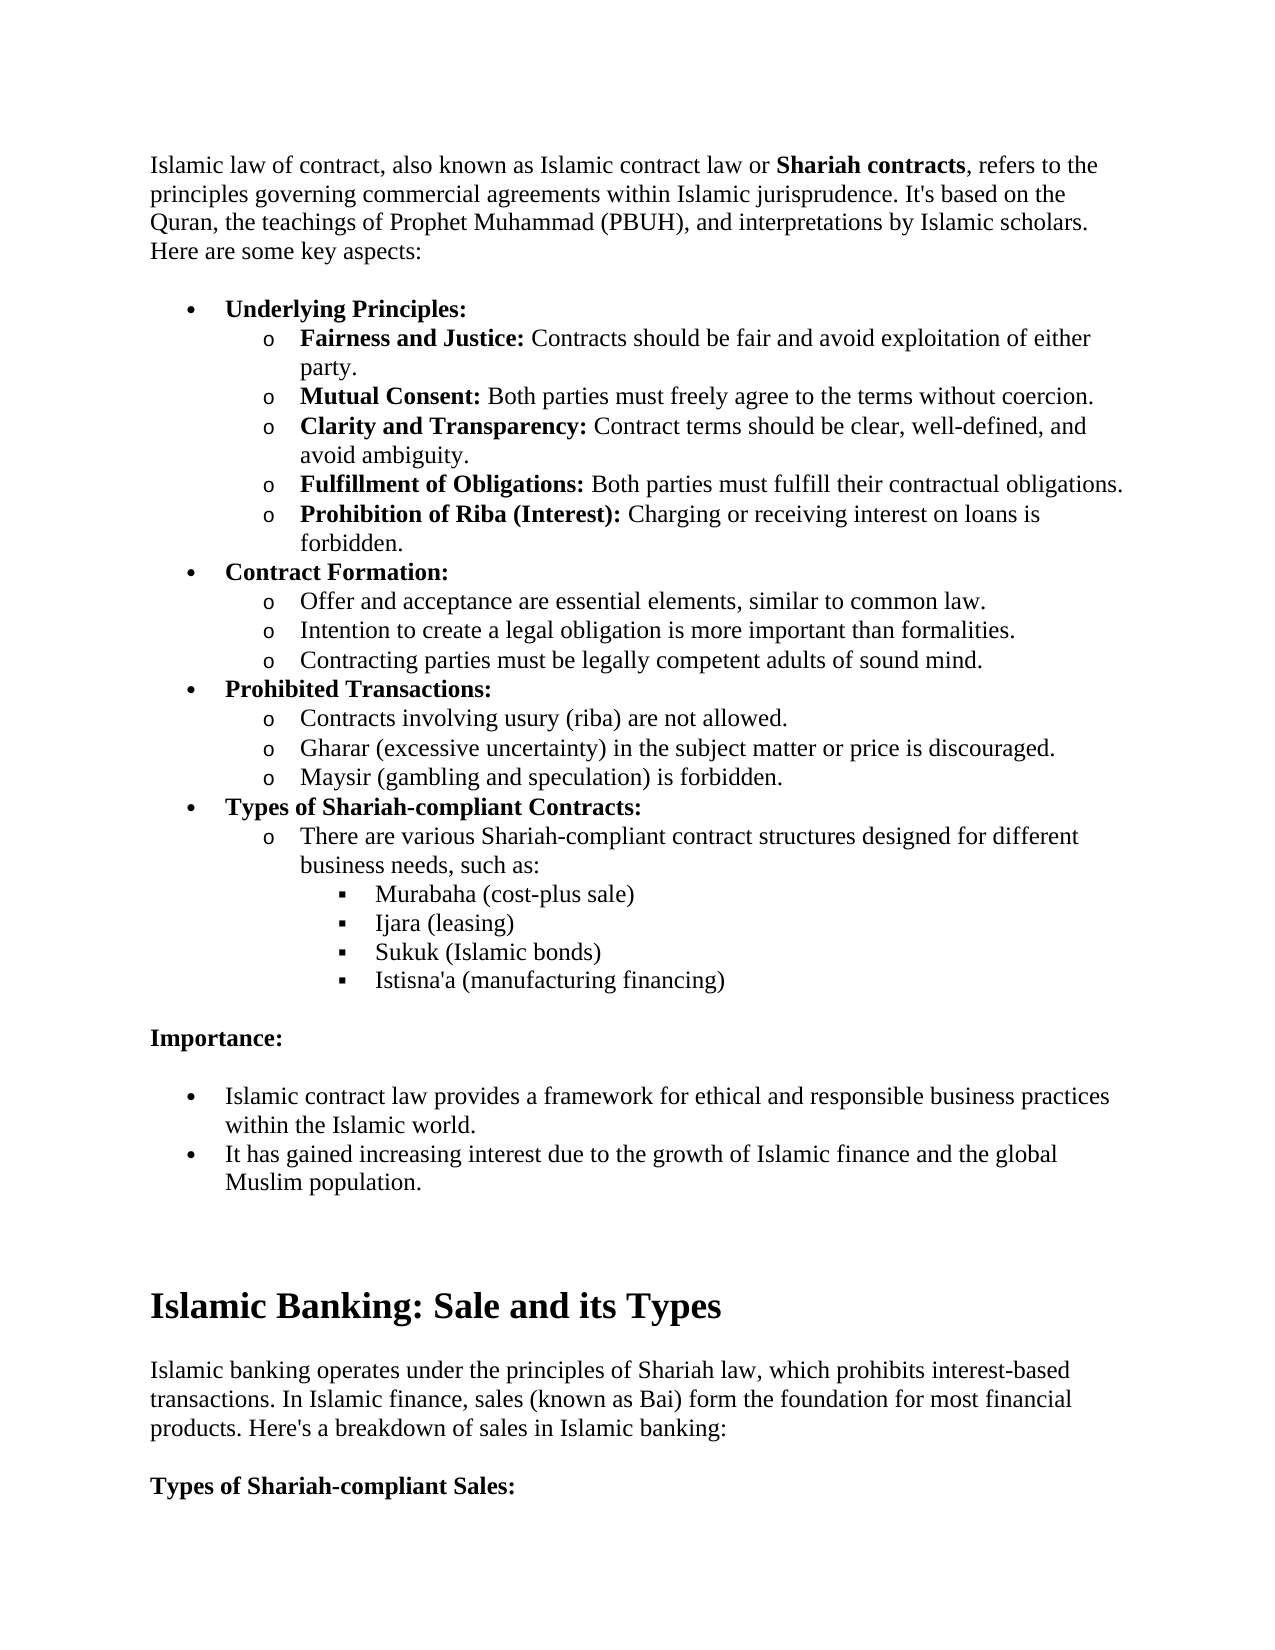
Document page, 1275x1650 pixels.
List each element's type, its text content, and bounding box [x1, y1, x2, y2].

list Sukuk (Islamic bonds) [337, 937, 1125, 965]
list Contract Formation: [187, 557, 1125, 586]
text Importance: [150, 1023, 1125, 1052]
list It has gained increasing interest due to the growth of Islamic finance and the global Muslim population. [187, 1139, 1125, 1196]
list Types of Shariah-compliant Contracts: [187, 792, 1125, 821]
list Prohibition of Riba (Interest): Charging or receiving interest on loans is forbidden. [262, 499, 1125, 557]
list Prohibited Transactions: [187, 674, 1125, 703]
text Islamic law of contract, also known as Islamic contract law or Shariah contracts, refers to the principles governing commercial agreements within Islamic jurisprudence. It's based on the Quran, the teachings of Prophet Muhammad (PBUH), and interpretations by Islamic scholars. Here are some key aspects: [150, 150, 1125, 265]
list Gharar (excessive uncertainty) in the subject matter or price is discouraged. [262, 733, 1125, 762]
list Ijara (leasing) [337, 908, 1125, 937]
list Contracts involving usury (riba) are not allowed. [262, 703, 1125, 733]
text Types of Shariah-compliant Sales: [150, 1471, 1125, 1500]
list There are various Shariah-compliant contract structures designed for different business needs, such as: [262, 821, 1125, 879]
list Maysir (gambling and speculation) is forbidden. [262, 762, 1125, 792]
text Islamic banking operates under the principles of Shariah law, which prohibits interest-based transactions. In Islamic finance, sales (known as Bai) form the foundation for most financial products. Here's a breakdown of sales in Islamic banking: [150, 1356, 1125, 1442]
list Istisna'a (manufacturing financing) [337, 965, 1125, 994]
list Underlying Principles: [187, 294, 1125, 323]
text Islamic Banking: Sale and its Types [150, 1283, 1125, 1326]
list Contracting parties must be legally competent adults of sound mind. [262, 645, 1125, 674]
list Fulfillment of Obligations: Both parties must fulfill their contractual obligations. [262, 469, 1125, 499]
list Murabaha (cost-plus sale) [337, 879, 1125, 908]
list Islamic contract law provides a framework for ethical and responsible business practices within the Islamic world. [187, 1081, 1125, 1139]
list Intention to create a legal obligation is more important than formalities. [262, 615, 1125, 645]
list Offer and acceptance are essential elements, similar to common law. [262, 586, 1125, 615]
list Fairness and Justice: Contracts should be fair and avoid exploitation of either party. [262, 323, 1125, 381]
list Clarity and Transparency: Contract terms should be clear, well-defined, and avoid ambiguity. [262, 411, 1125, 469]
list Mutual Consent: Both parties must freely agree to the terms without coercion. [262, 381, 1125, 411]
